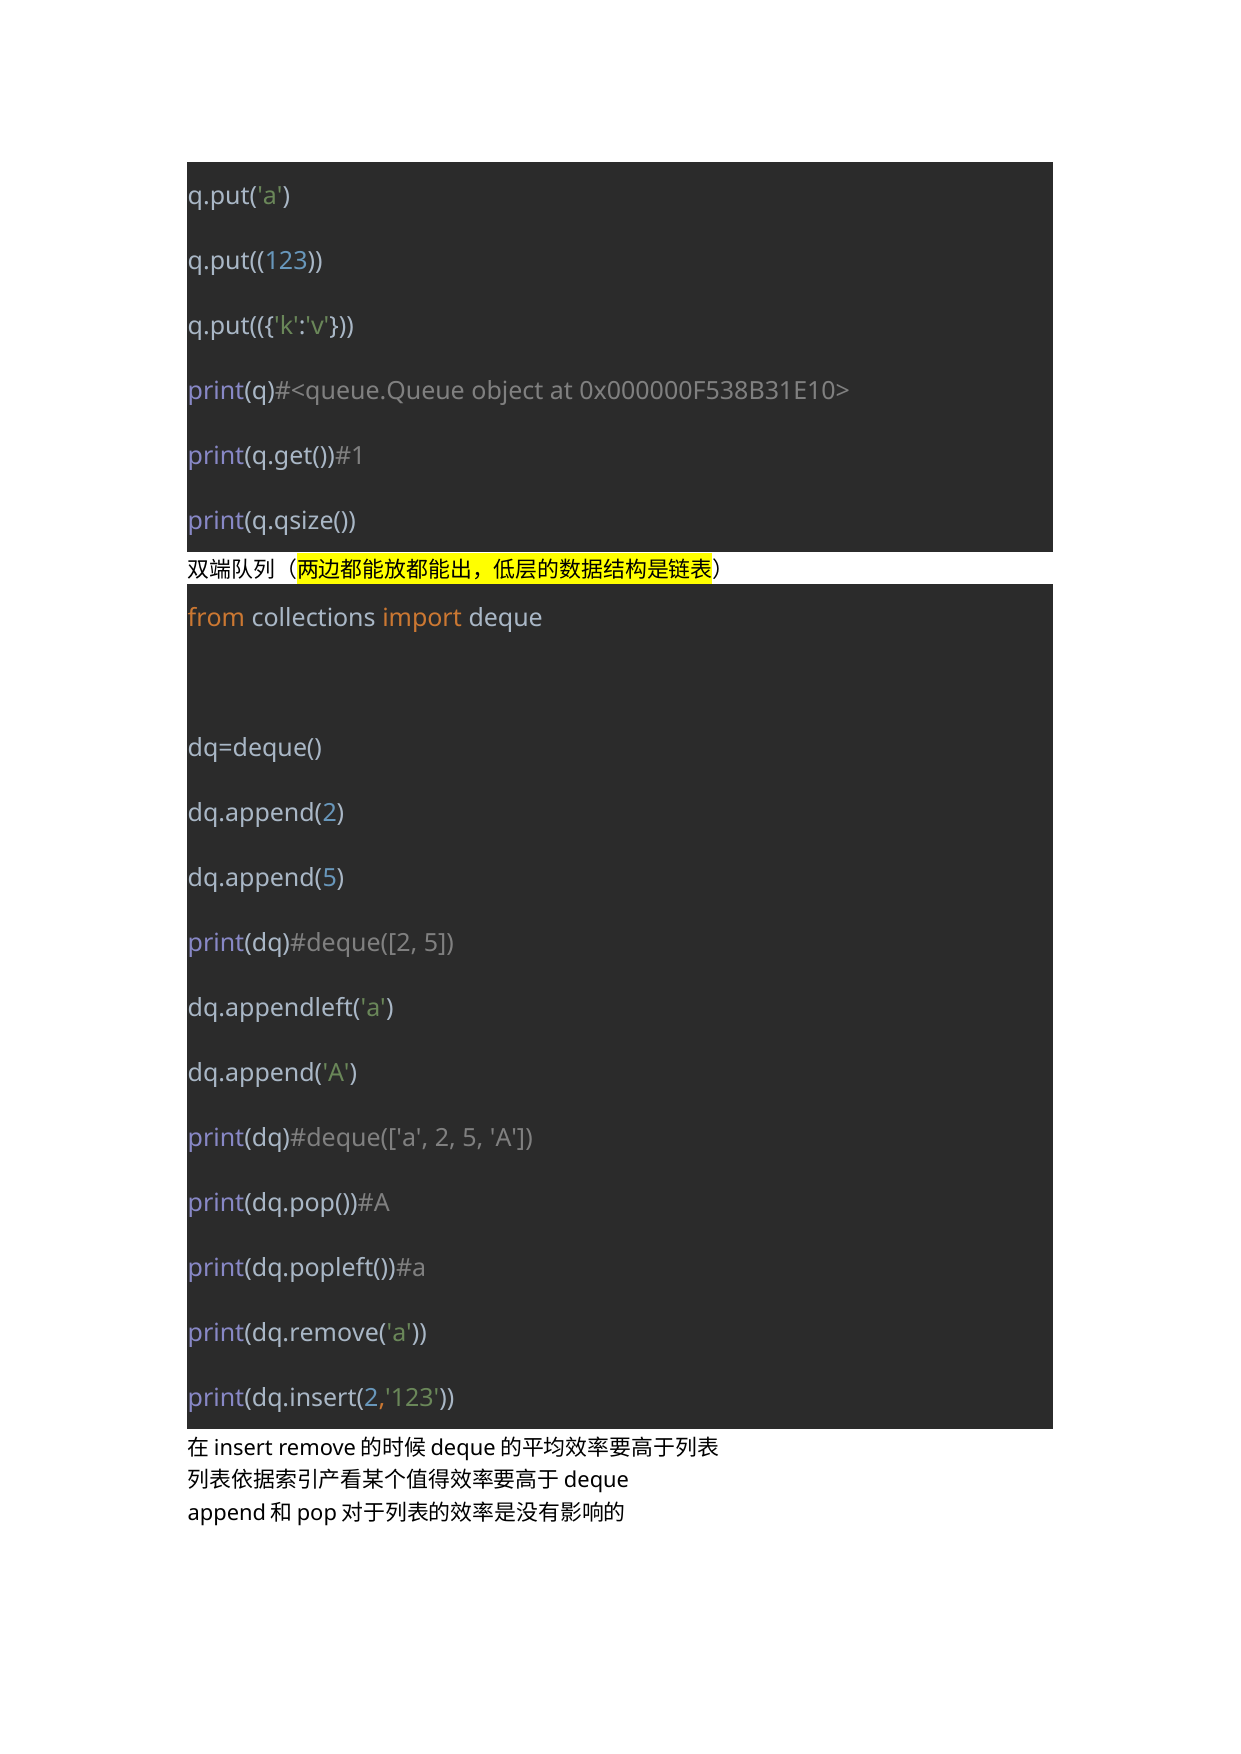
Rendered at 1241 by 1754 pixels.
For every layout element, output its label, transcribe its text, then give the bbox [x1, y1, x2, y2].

text print(q.qsize()) [187, 487, 1053, 552]
text 在insert remove的时候deque的平均效率要高于列表 [187, 1429, 1053, 1462]
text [187, 162, 1053, 487]
text append和pop对于列表的效率是没有影响的 [187, 1494, 1053, 1527]
text 列表依据索引产看某个值得效率要高于deque [187, 1462, 1053, 1494]
text 双端队列（两边都能放都能出，低层的数据结构是链表） [187, 552, 1053, 584]
text from collections import deque dq=deque() dq.append(2) dq.append(5) print(dq)#deque([2, 5]) dq.appendleft('a') dq.append('A') print(dq)#deque(['a', 2, 5, 'A']) print(dq.pop())#A print(dq.popleft())#a print(dq.remove('a')) print(dq.insert(2,'123')) [187, 584, 1053, 1429]
